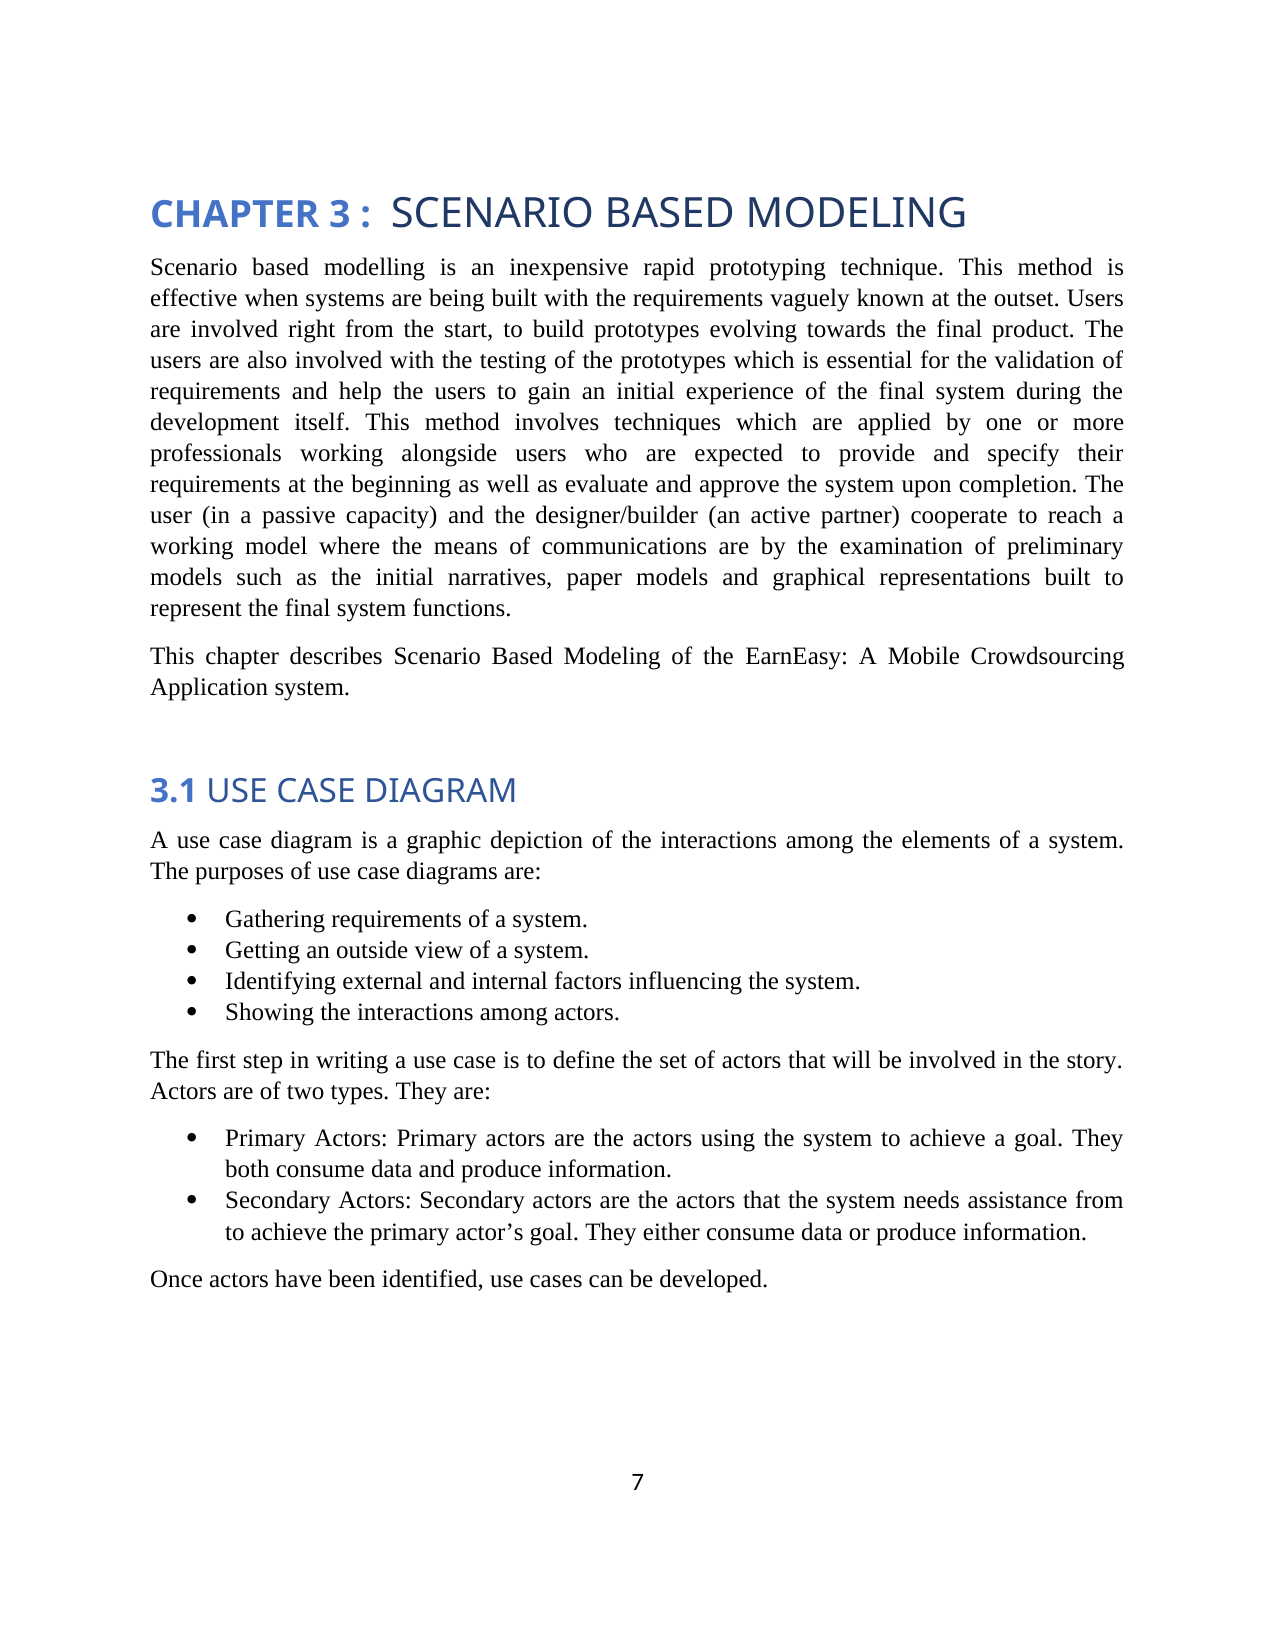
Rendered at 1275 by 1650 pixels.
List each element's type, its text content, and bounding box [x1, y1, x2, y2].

text Once actors have been identified, use cases can be developed. [150, 1264, 1125, 1293]
list Identifying external and internal factors influencing the system. [187, 966, 1125, 995]
subtitle SCENARIO BASED MODELING [150, 182, 1125, 239]
list Primary Actors: Primary actors are the actors using the system to achieve a goal. They both consume data and produce information. [187, 1123, 1125, 1183]
text A use case diagram is a graphic depiction of the interactions among the elements of a system. The purposes of use case diagrams are: [150, 825, 1125, 885]
subtitle USE CASE DIAGRAM [150, 767, 1125, 813]
list Getting an outside view of a system. [187, 935, 1125, 964]
list Gathering requirements of a system. [187, 904, 1125, 933]
text This chapter describes Scenario Based Modeling of the EarnEasy: A Mobile Crowdsourcing Application system. [150, 641, 1125, 701]
list Secondary Actors: Secondary actors are the actors that the system needs assistance from to achieve the primary actor’s goal. They either consume data or produce information. [187, 1186, 1125, 1245]
text Scenario based modelling is an inexpensive rapid prototyping technique. This method is effective when systems are being built with the requirements vaguely known at the outset. Users are involved right from the start, to build prototypes evolving towards the final product. The users are also involved with the testing of the prototypes which is essential for the validation of requirements and help the users to gain an initial experience of the final system during the development itself. This method involves techniques which are applied by one or more professionals working alongside users who are expected to provide and specify their requirements at the beginning as well as evaluate and approve the system upon completion. The user (in a passive capacity) and the designer/builder (an active partner) cooperate to reach a working model where the means of communications are by the examination of preliminary models such as the initial narratives, paper models and graphical representations built to represent the final system functions. [150, 252, 1125, 622]
list Showing the interactions among actors. [187, 997, 1125, 1026]
text The first step in writing a use case is to define the set of actors that will be involved in the story. Actors are of two types. They are: [150, 1045, 1125, 1104]
